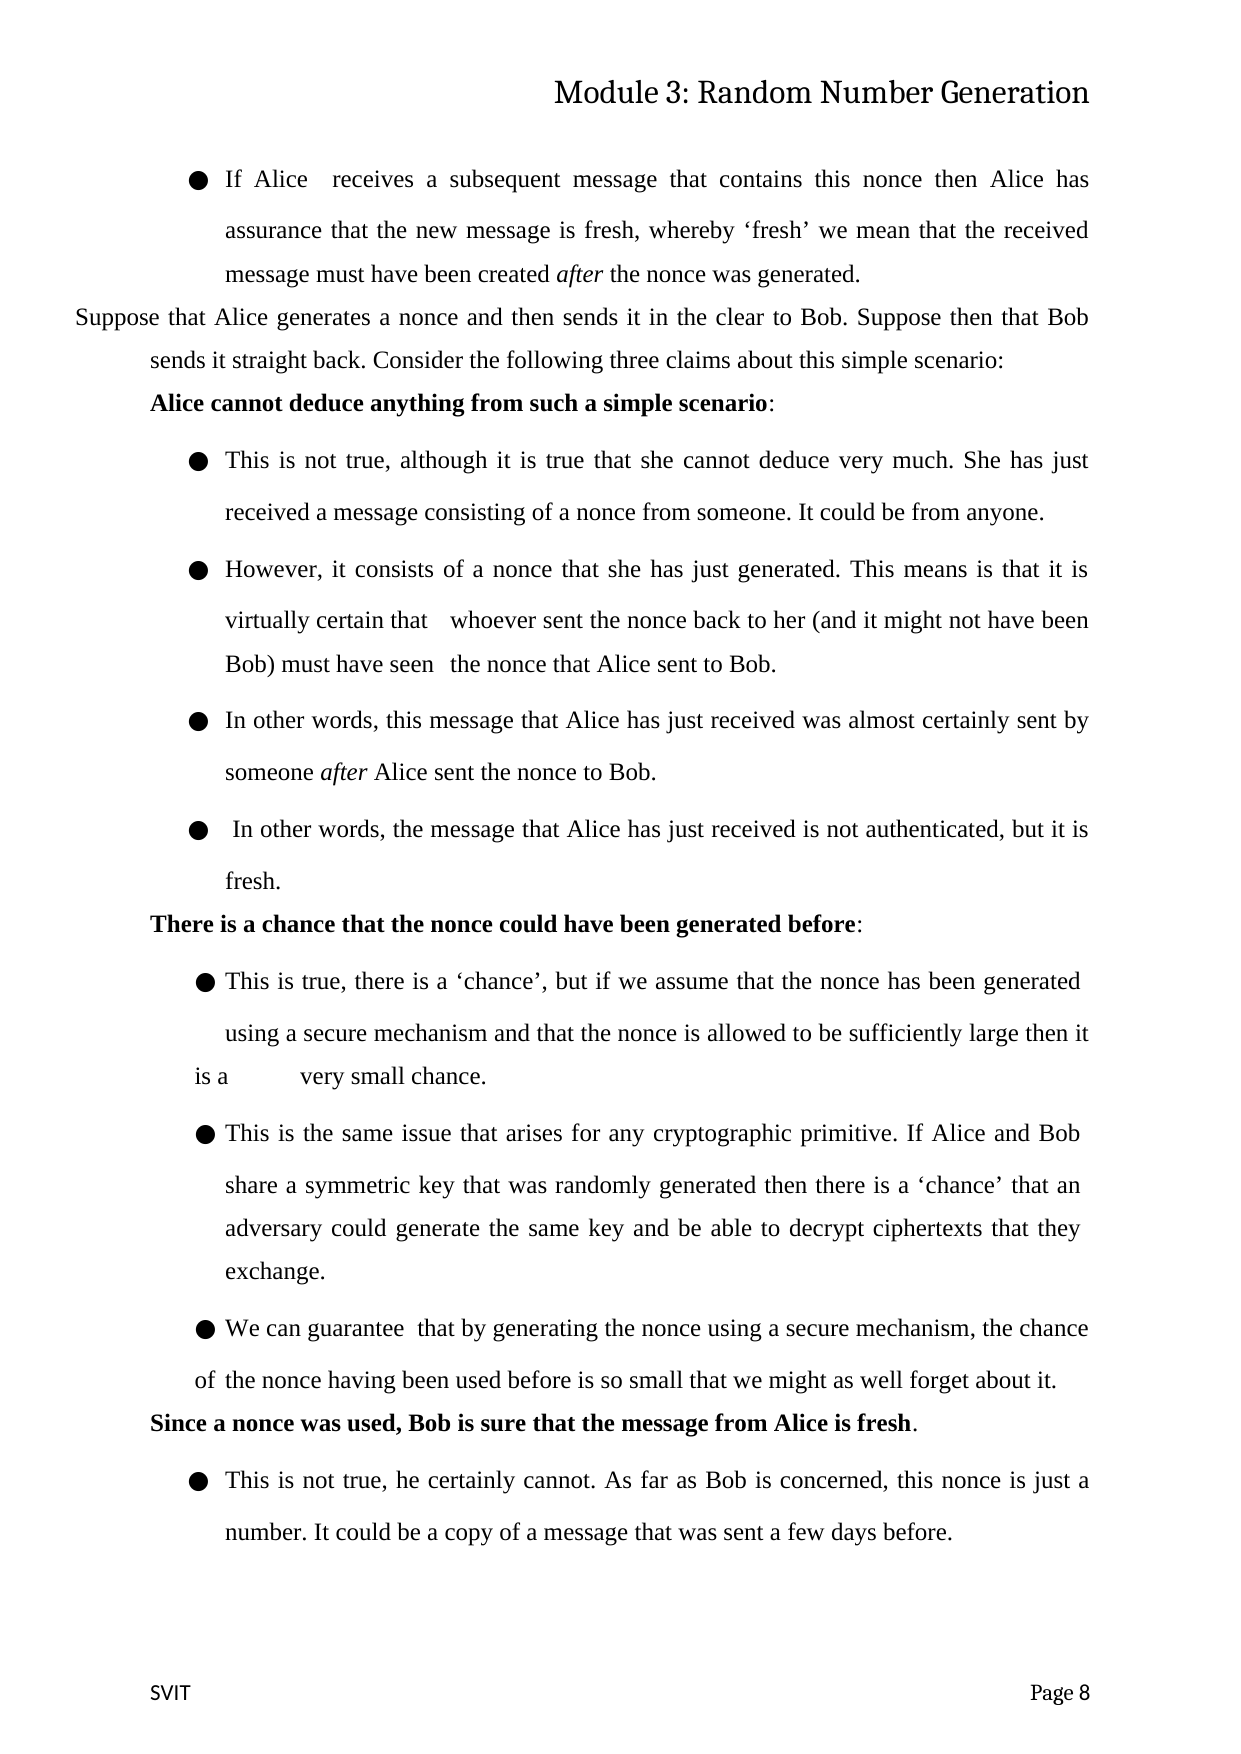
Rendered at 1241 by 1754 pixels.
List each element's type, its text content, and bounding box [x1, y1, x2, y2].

list We can guarantee that by generating the nonce using a secure mechanism, the chance of the nonce having been used before is so small that we might as well forget about it. [194, 1299, 1090, 1394]
text Since a nonce was used, Bob is sure that the message from Alice is fresh. [150, 1408, 1090, 1437]
list This is true, there is a ‘chance’, but if we assume that the nonce has been generated using a secure mechanism and that the nonce is allowed to be sufficiently large then it is a very small chance. [194, 952, 1090, 1090]
list If Alice receives a subsequent message that contains this nonce then Alice has assurance that the new message is fresh, whereby ‘fresh’ we mean that the received message must have been created after the nonce was generated. [187, 150, 1090, 287]
list In other words, this message that Alice has just received was almost certainly sent by someone after Alice sent the nonce to Bob. [187, 692, 1090, 786]
list This is the same issue that arises for any cryptographic primitive. If Alice and Bob share a symmetric key that was randomly generated then there is a ‘chance’ that an adversary could generate the same key and be able to decrypt ciphertexts that they exchange. [194, 1104, 1090, 1285]
list In other words, the message that Alice has just received is not authenticated, but it is fresh. [187, 801, 1090, 895]
text There is a chance that the nonce could have been generated before: [150, 909, 1090, 938]
text Suppose that Alice generates a nonce and then sends it in the clear to Bob. Suppose then that Bob sends it straight back. Consider the following three claims about this simple scenario: [75, 302, 1090, 374]
list This is not true, he certainly cannot. As far as Bob is concerned, this nonce is just a number. It could be a copy of a message that was sent a few days before. [187, 1451, 1090, 1546]
text Alice cannot deduce anything from such a simple scenario: [150, 388, 1090, 417]
list However, it consists of a nonce that she has just generated. This means is that it is virtually certain that whoever sent the nonce back to her (and it might not have been Bob) must have seen the nonce that Alice sent to Bob. [187, 540, 1090, 677]
list This is not true, although it is true that she cannot deduce very much. She has just received a message consisting of a nonce from someone. It could be from anyone. [187, 431, 1090, 526]
